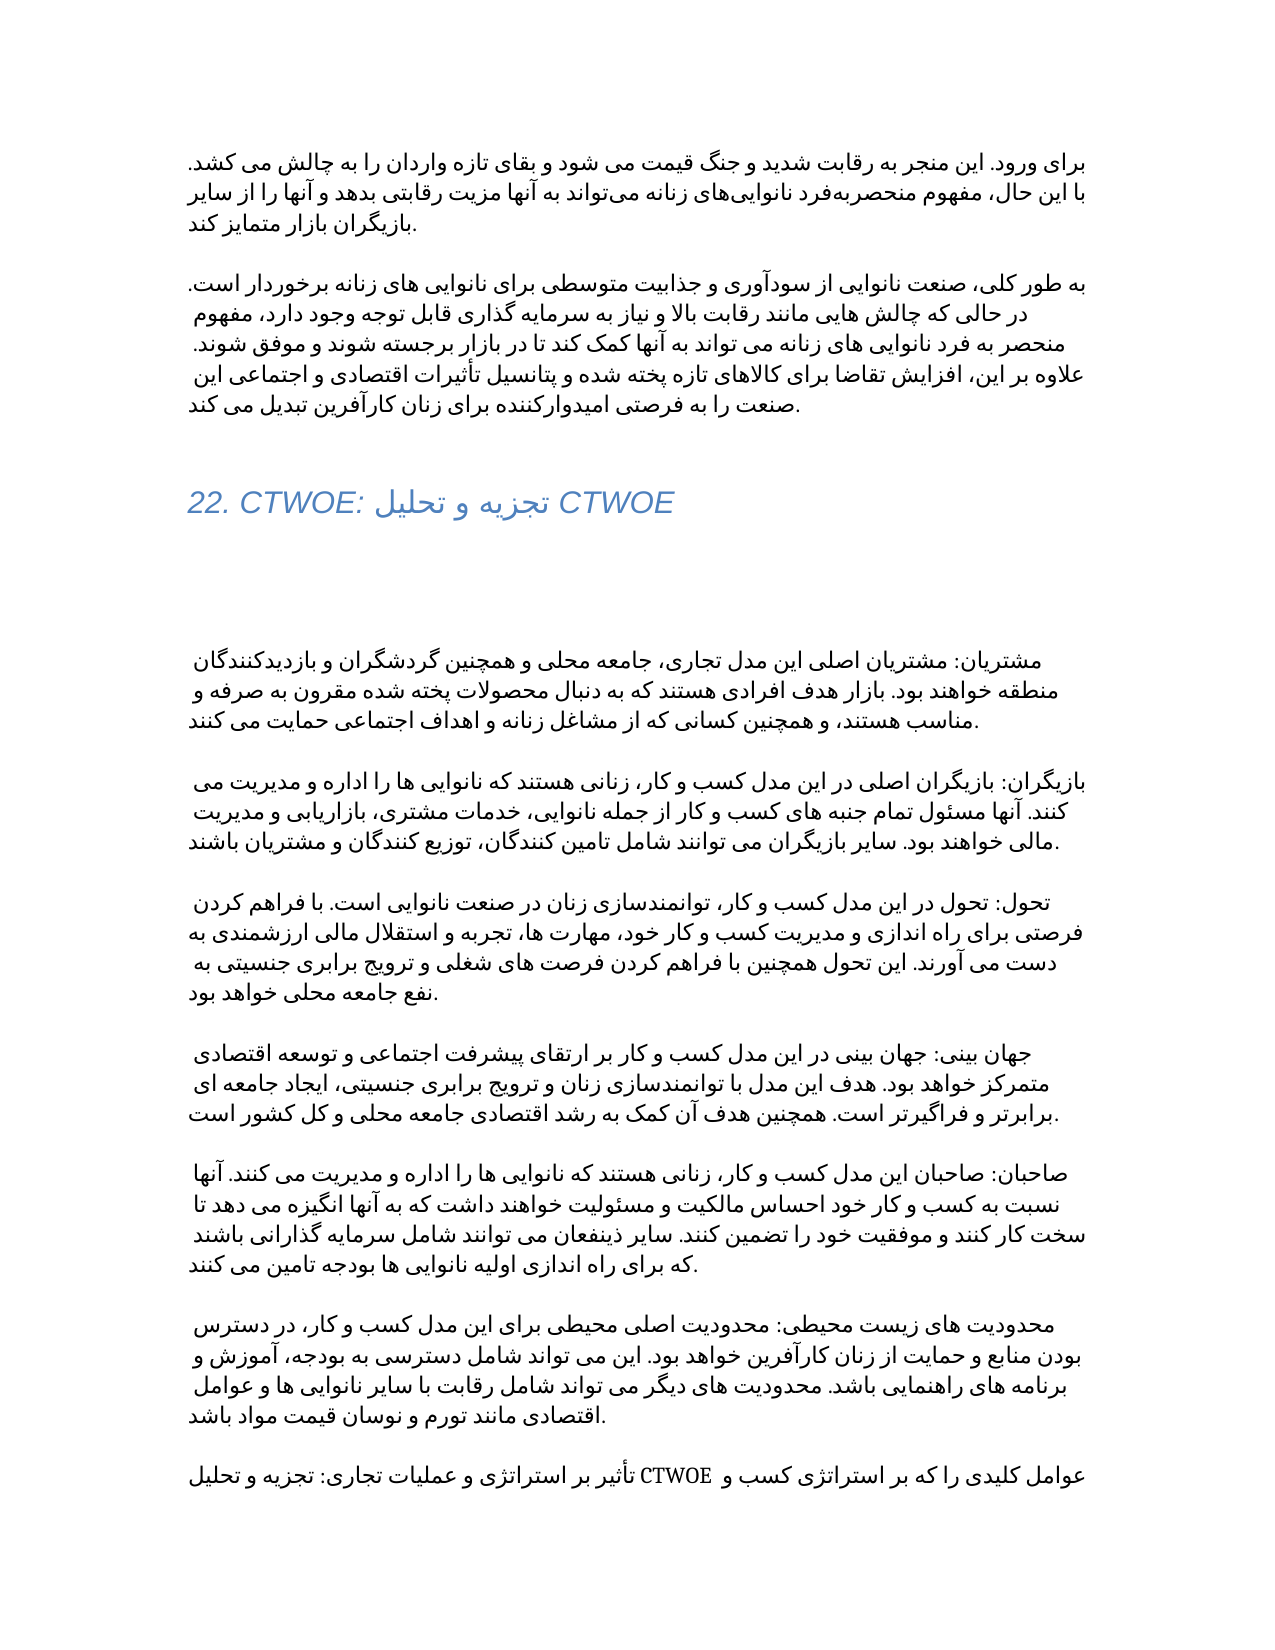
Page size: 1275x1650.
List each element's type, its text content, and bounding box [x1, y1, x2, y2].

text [187, 150, 1087, 418]
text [187, 587, 1087, 1490]
subtitle 22. CTWOE: تجزیه و تحلیل CTWOE [187, 443, 1087, 561]
